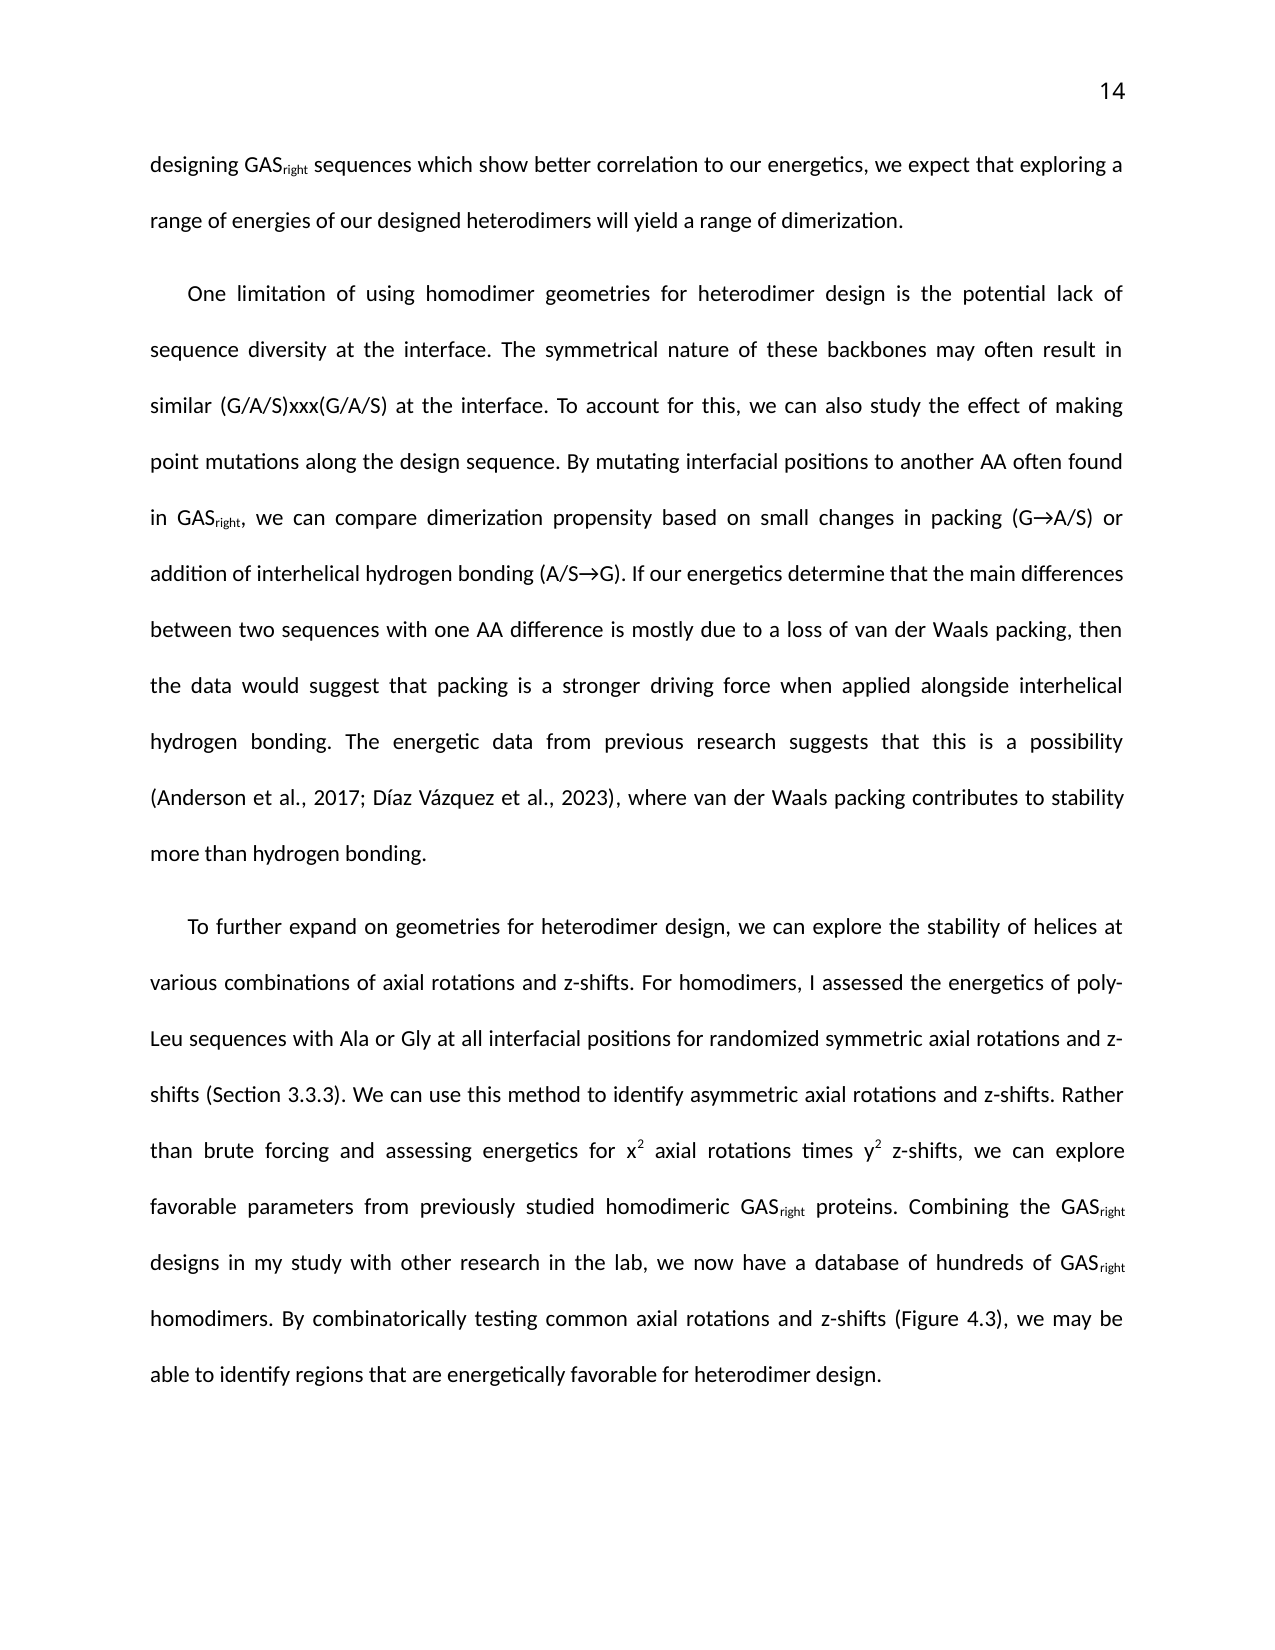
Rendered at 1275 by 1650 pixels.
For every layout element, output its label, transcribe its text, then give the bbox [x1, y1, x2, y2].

text To further expand on geometries for heterodimer design, we can explore the stability of helices at various combinations of axial rotations and z-shifts. For homodimers, I assessed the energetics of poly-Leu sequences with Ala or Gly at all interfacial positions for randomized symmetric axial rotations and z-shifts (Section 3.3.3). We can use this method to identify asymmetric axial rotations and z-shifts. Rather than brute forcing and assessing energetics for x2 axial rotations times y2 z-shifts, we can explore favorable parameters from previously studied homodimeric GASright proteins. Combining the GASright designs in my study with other research in the lab, we now have a database of hundreds of GASright homodimers. By combinatorically testing common axial rotations and z-shifts (Figure 4.3), we may be able to identify regions that are energetically favorable for heterodimer design. [150, 912, 1125, 1388]
text One limitation of using homodimer geometries for heterodimer design is the potential lack of sequence diversity at the interface. The symmetrical nature of these backbones may often result in similar (G/A/S)xxx(G/A/S) at the interface. To account for this, we can also study the effect of making point mutations along the design sequence. By mutating interfacial positions to another AA often found in GASright, we can compare dimerization propensity based on small changes in packing (G→A/S) or addition of interhelical hydrogen bonding (A/S→G). If our energetics determine that the main differences between two sequences with one AA difference is mostly due to a loss of van der Waals packing, then the data would suggest that packing is a stronger driving force when applied alongside interhelical hydrogen bonding. The energetic data from previous research suggests that this is a possibility (Anderson et al., 2017; Díaz Vázquez et al., 2023), where van der Waals packing contributes to stability more than hydrogen bonding. [150, 279, 1125, 867]
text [150, 150, 1125, 234]
